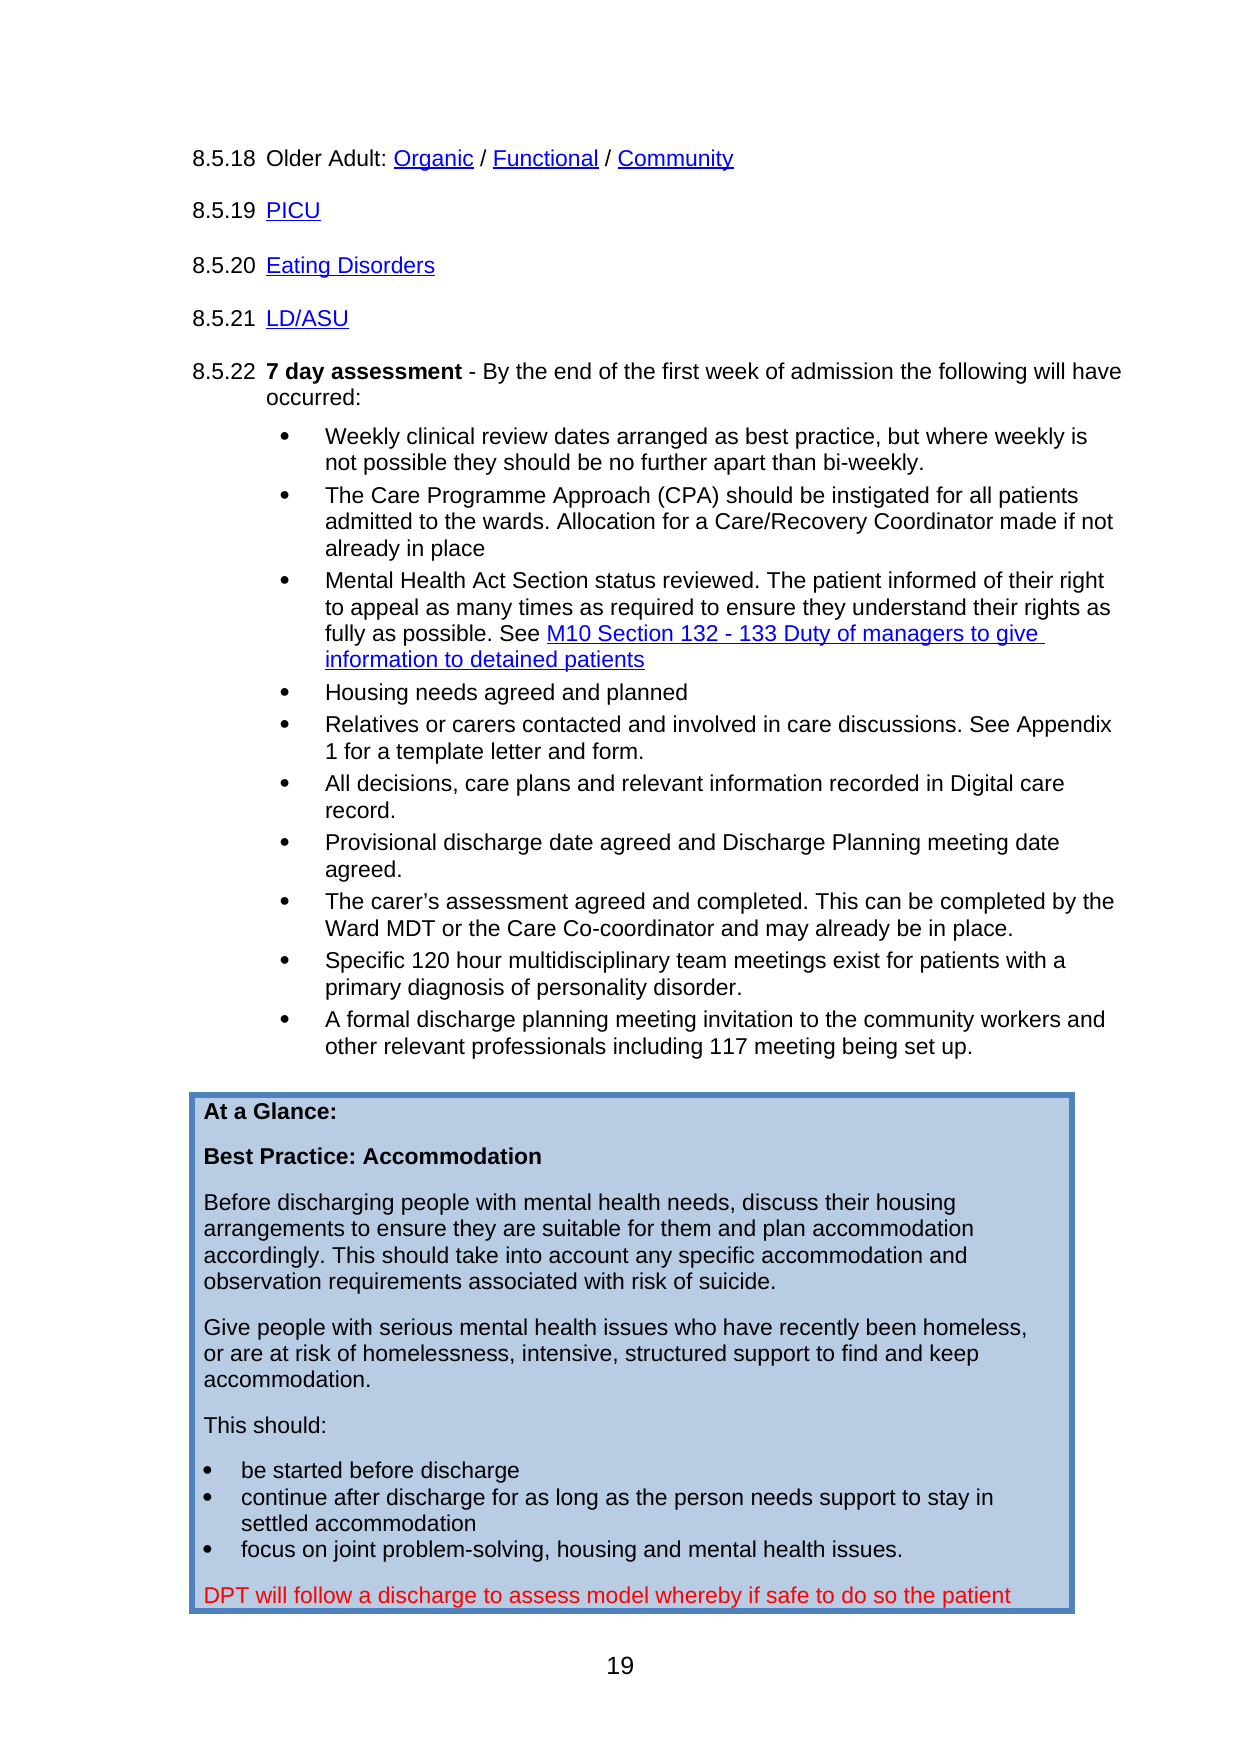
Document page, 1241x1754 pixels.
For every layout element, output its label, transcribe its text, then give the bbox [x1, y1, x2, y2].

list Mental Health Act Section status reviewed. The patient informed of their right to appeal as many times as required to ensure they understand their rights as fully as possible. See M10 Section 132 - 133 Duty of managers to give information to detained patients [281, 567, 1122, 673]
list Weekly clinical review dates arranged as best practice, but where weekly is not possible they should be no further apart than bi-weekly. [281, 423, 1122, 476]
list All decisions, care plans and relevant information recorded in Digital care record. [281, 770, 1122, 823]
list A formal discharge planning meeting invitation to the community workers and other relevant professionals including 117 meeting being set up. [281, 1006, 1122, 1059]
list Housing needs agreed and planned [281, 679, 1122, 705]
list The Care Programme Approach (CPA) should be instigated for all patients admitted to the wards. Allocation for a Care/Recovery Coordinator made if not already in place [281, 482, 1122, 561]
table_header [195, 1098, 1069, 1608]
list Specific 120 hour multidisciplinary team meetings exist for patients with a primary diagnosis of personality disorder. [281, 947, 1122, 1000]
list PICU [192, 197, 1122, 223]
list LD/ASU [192, 305, 1122, 331]
list Eating Disorders [192, 252, 1122, 279]
list Provisional discharge date agreed and Discharge Planning meeting date agreed. [281, 829, 1122, 882]
list The carer’s assessment agreed and completed. This can be completed by the Ward MDT or the Care Co-coordinator and may already be in place. [281, 888, 1122, 941]
list 7 day assessment - By the end of the first week of admission the following will have occurred: [192, 358, 1122, 410]
list Relatives or carers contacted and involved in care discussions. See Appendix 1 for a template letter and form. [281, 711, 1122, 764]
list Older Adult: Organic / Functional / Community [192, 144, 1122, 171]
